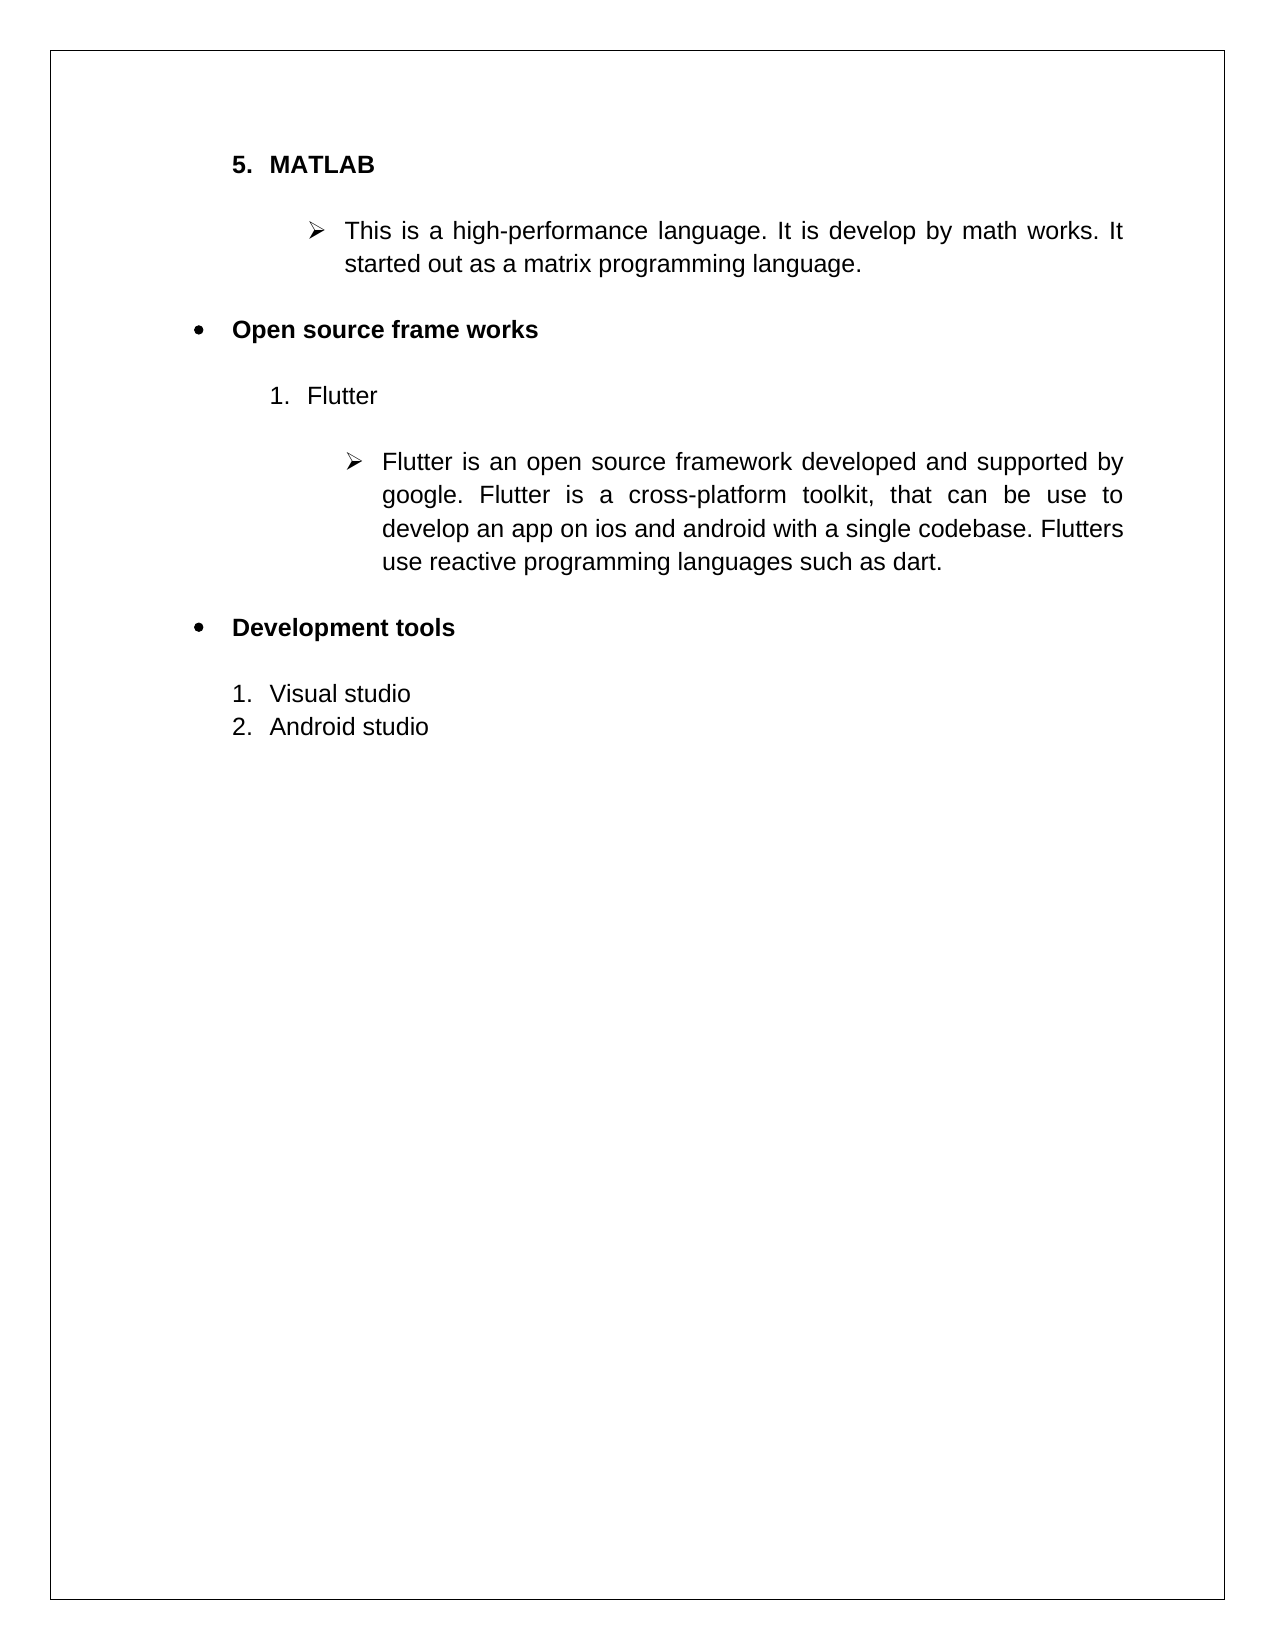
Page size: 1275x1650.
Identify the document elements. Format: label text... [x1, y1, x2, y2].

list This is a high-performance language. It is develop by math works. It started out as a matrix programming language. [307, 216, 1125, 278]
list Visual studio [232, 679, 1125, 707]
list Open source frame works [194, 315, 1125, 344]
list MATLAB [232, 150, 1125, 179]
list Flutter [269, 381, 1125, 410]
list Flutter is an open source framework developed and supported by google. Flutter is a cross-platform toolkit, that can be use to develop an app on ios and android with a single codebase. Flutters use reactive programming languages such as dart. [344, 447, 1125, 575]
list Development tools [194, 613, 1125, 641]
list Android studio [232, 712, 1125, 741]
